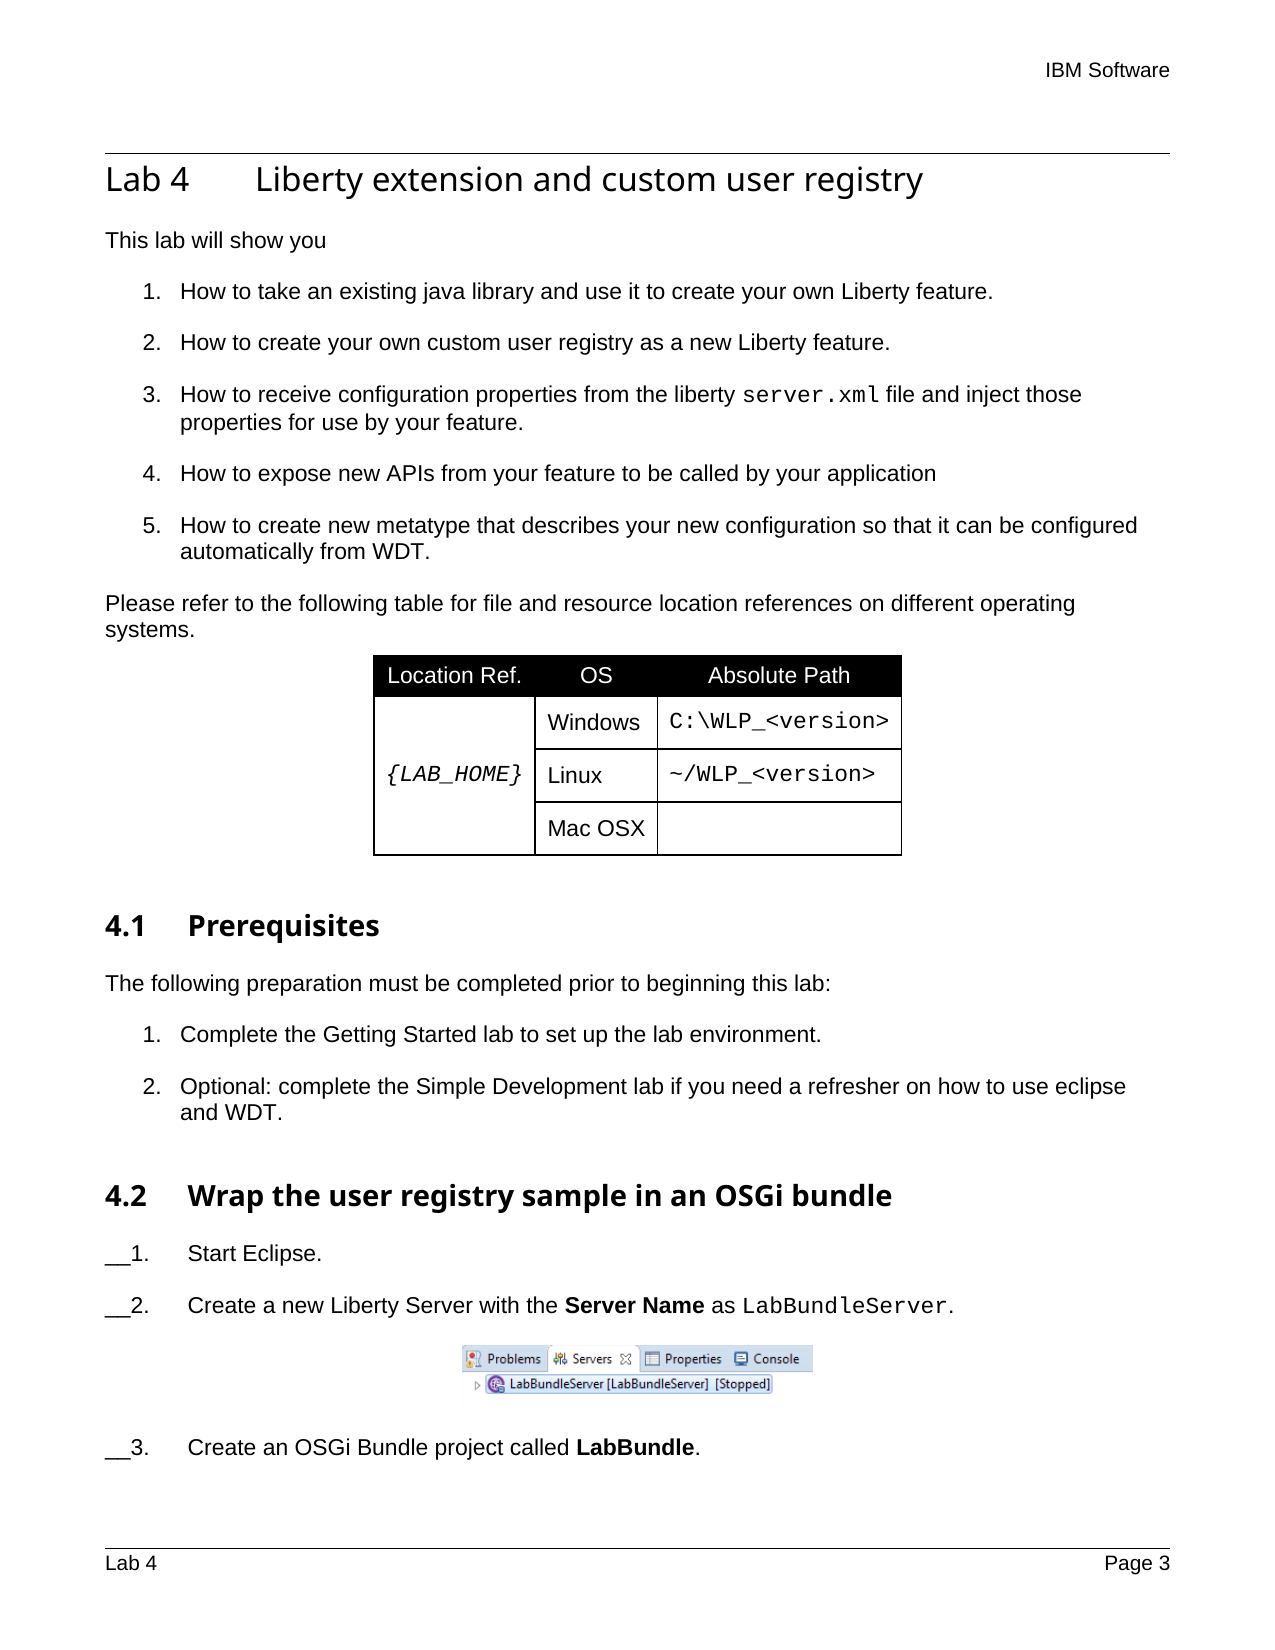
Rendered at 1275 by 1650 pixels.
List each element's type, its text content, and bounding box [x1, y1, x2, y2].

text The following preparation must be completed prior to beginning this lab: [105, 970, 1170, 996]
table_header Absolute Path [658, 656, 901, 695]
subtitle Prerequisites [105, 905, 1170, 945]
text Please refer to the following table for file and resource location references on different operating systems. [105, 589, 1170, 642]
table_header Location Ref. [375, 656, 534, 695]
table_cell Windows [536, 697, 657, 748]
table_cell Linux [536, 750, 657, 801]
list How to expose new APIs from your feature to be called by your application [142, 460, 1170, 487]
subtitle Liberty extension and custom user registry [105, 154, 1170, 202]
table_cell {LAB_HOME} [375, 697, 534, 854]
picture [462, 1345, 813, 1410]
list Create a new Liberty Server with the Server Name as LabBundleServer. [105, 1292, 1170, 1320]
list How to receive configuration properties from the liberty server.xml file and inject those properties for use by your feature. [142, 381, 1170, 435]
list Complete the Getting Started lab to set up the lab environment. [142, 1021, 1170, 1048]
text This lab will show you [105, 227, 1170, 253]
list How to take an existing java library and use it to create your own Liberty feature. [142, 278, 1170, 304]
list Optional: complete the Simple Development lab if you need a refresher on how to use eclipse and WDT. [142, 1073, 1170, 1126]
table_cell [658, 803, 901, 854]
subtitle Wrap the user registry sample in an OSGi bundle [105, 1176, 1170, 1215]
list Create an OSGi Bundle project called LabBundle. [105, 1434, 1170, 1461]
table_cell Mac OSX [536, 803, 657, 854]
table_cell ~/WLP_<version> [658, 750, 901, 801]
list Start Eclipse. [105, 1240, 1170, 1267]
list How to create new metatype that describes your new configuration so that it can be configured automatically from WDT. [142, 512, 1170, 564]
table_header OS [536, 656, 657, 695]
list How to create your own custom user registry as a new Liberty feature. [142, 329, 1170, 356]
table_cell C:\WLP_<version> [658, 697, 901, 748]
